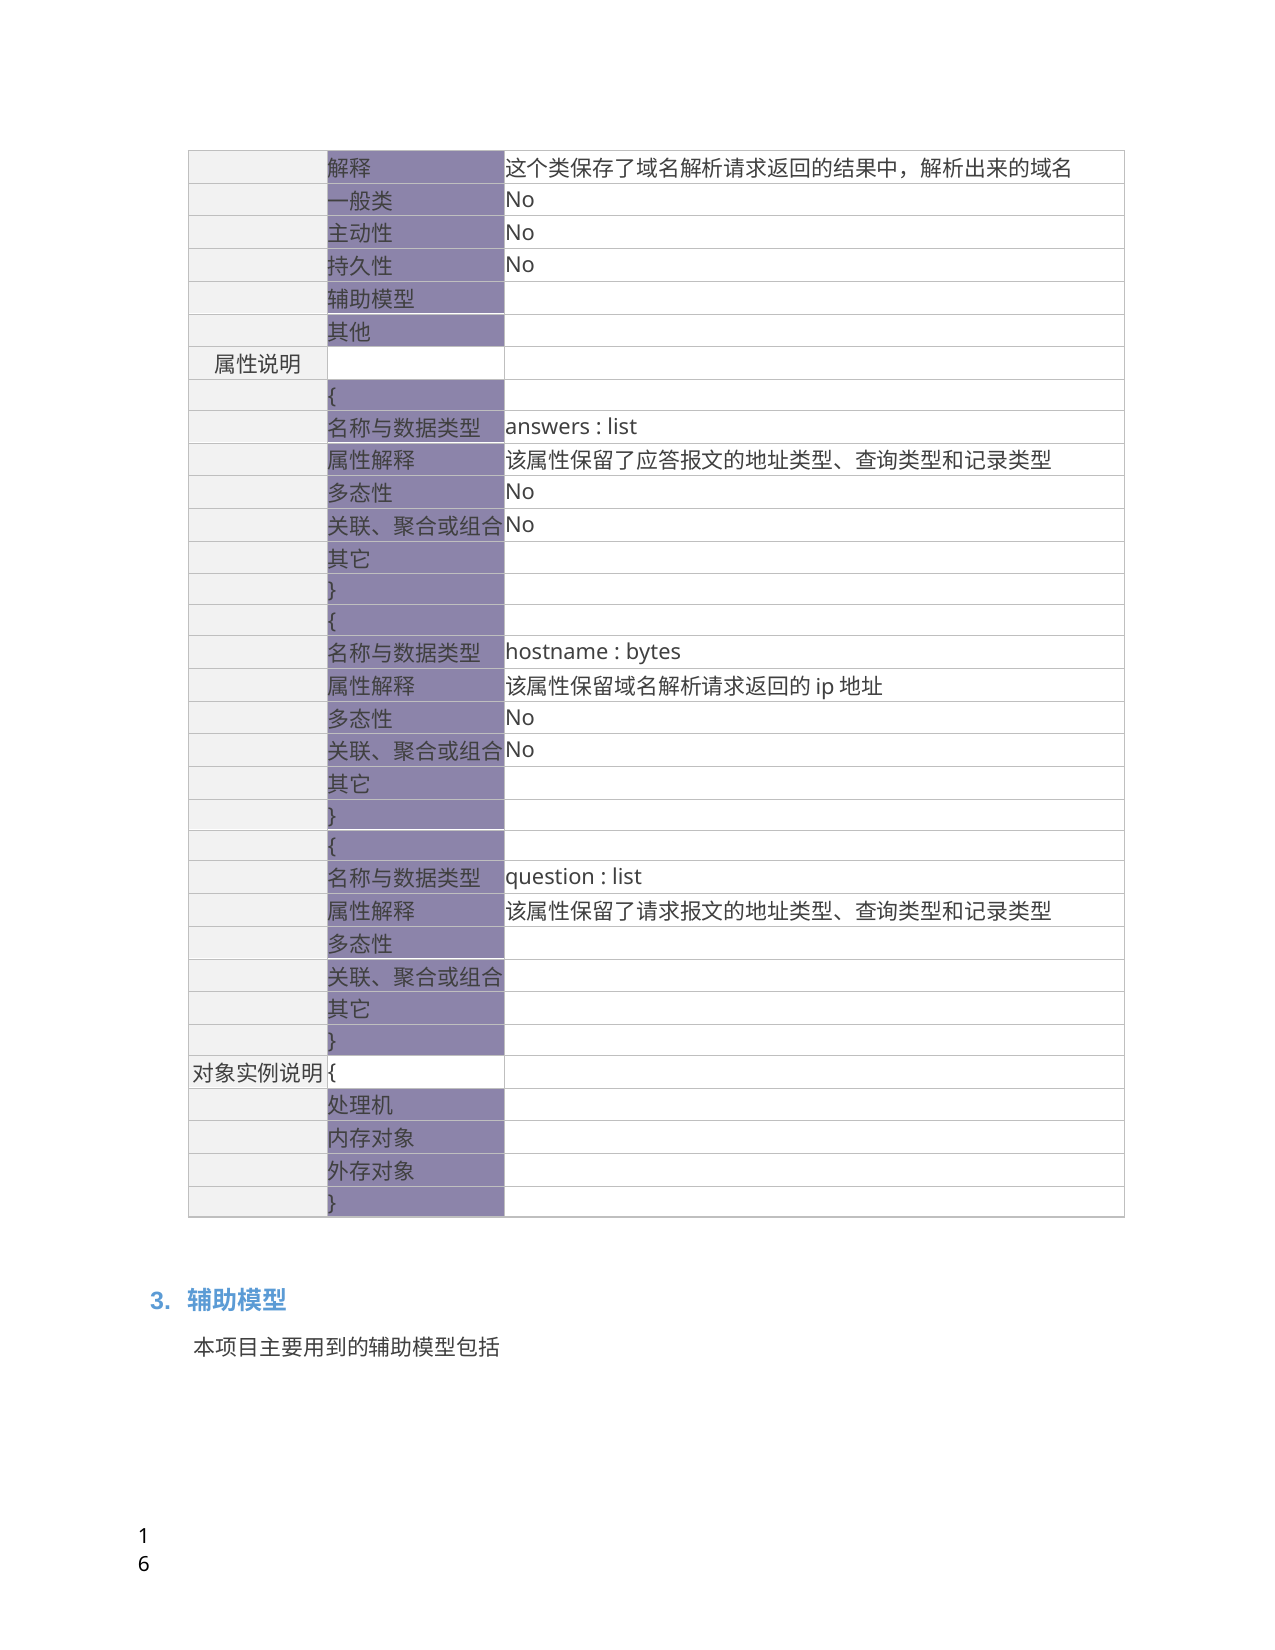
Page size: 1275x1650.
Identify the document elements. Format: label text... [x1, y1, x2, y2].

subtitle 辅助模型 [150, 1281, 1125, 1317]
table_cell 辅助模型 [328, 282, 504, 313]
table_cell [189, 767, 327, 799]
table_cell [505, 831, 1124, 860]
table_cell 关联、聚合或组合 [328, 509, 504, 541]
table_cell 名称与数据类型 [328, 411, 504, 442]
table_cell 关联、聚合或组合 [328, 960, 504, 991]
table_cell [189, 476, 327, 508]
table_cell [505, 1121, 1124, 1153]
table_cell answers : list [505, 411, 1124, 442]
table_cell 多态性 [328, 476, 504, 508]
table_cell 其它 [328, 767, 504, 799]
table_cell No [505, 702, 1124, 733]
table_cell [189, 800, 327, 829]
table_cell 外存对象 [328, 1154, 504, 1186]
table_cell [505, 282, 1124, 313]
table_cell { [328, 1056, 504, 1087]
table_cell 属性说明 [189, 347, 327, 379]
text 本项目主要用到的辅助模型包括 [150, 1329, 1125, 1361]
table_cell No [505, 249, 1124, 281]
table_cell [189, 734, 327, 766]
table_cell No [505, 216, 1124, 248]
table_cell [189, 605, 327, 635]
table_cell 一般类 [328, 184, 504, 215]
table_cell } [328, 1025, 504, 1055]
table_cell [189, 1025, 327, 1055]
table_cell [505, 1154, 1124, 1186]
table_cell [505, 1056, 1124, 1087]
table_cell 属性解释 [328, 444, 504, 475]
table_cell [189, 1187, 327, 1216]
table_cell { [328, 605, 504, 635]
table_cell [189, 992, 327, 1024]
table_cell 处理机 [328, 1089, 504, 1120]
table_cell [189, 1089, 327, 1120]
table_cell [505, 574, 1124, 604]
table_cell [189, 894, 327, 926]
table_cell 这个类保存了域名解析请求返回的结果中，解析出来的域名 [505, 151, 1124, 183]
table_cell [505, 315, 1124, 346]
table_cell [189, 960, 327, 991]
table_cell 其它 [328, 542, 504, 573]
table_cell [189, 216, 327, 248]
table_cell [505, 992, 1124, 1024]
table_cell [189, 669, 327, 701]
table_cell { [328, 831, 504, 860]
table_cell [189, 1121, 327, 1153]
table_cell [505, 767, 1124, 799]
table_cell } [328, 574, 504, 604]
table_cell 名称与数据类型 [328, 636, 504, 668]
table_cell [505, 1089, 1124, 1120]
table_cell No [505, 476, 1124, 508]
table_cell No [505, 184, 1124, 215]
table_cell [189, 831, 327, 860]
table_cell [189, 315, 327, 346]
table_cell [189, 184, 327, 215]
table_cell [505, 347, 1124, 379]
table_cell 关联、聚合或组合 [328, 734, 504, 766]
table_cell 内存对象 [328, 1121, 504, 1153]
table_cell 属性解释 [328, 894, 504, 926]
table_cell [505, 1187, 1124, 1216]
table_cell 持久性 [328, 249, 504, 281]
table_cell 该属性保留了应答报文的地址类型、查询类型和记录类型 [505, 444, 1124, 475]
table_cell 多态性 [328, 702, 504, 733]
table_cell [189, 380, 327, 410]
table_cell [189, 282, 327, 313]
table_cell [505, 800, 1124, 829]
table_cell [505, 542, 1124, 573]
table_cell [189, 574, 327, 604]
table_cell 该属性保留了请求报文的地址类型、查询类型和记录类型 [505, 894, 1124, 926]
table_cell [189, 249, 327, 281]
table_cell 多态性 [328, 927, 504, 958]
table_cell } [328, 800, 504, 829]
table_cell [505, 605, 1124, 635]
table_cell No [505, 509, 1124, 541]
table_cell [189, 1154, 327, 1186]
table_cell [189, 509, 327, 541]
table_cell hostname : bytes [505, 636, 1124, 668]
table_cell } [328, 1187, 504, 1216]
table_cell [189, 927, 327, 958]
table_cell 属性解释 [328, 669, 504, 701]
table_cell [328, 347, 504, 379]
table_cell { [328, 380, 504, 410]
table_cell question : list [505, 861, 1124, 893]
table_cell 主动性 [328, 216, 504, 248]
table_cell [189, 444, 327, 475]
table_cell [189, 542, 327, 573]
table_cell [189, 861, 327, 893]
table_cell No [505, 734, 1124, 766]
table_cell 该属性保留域名解析请求返回的ip地址 [505, 669, 1124, 701]
table_cell [505, 380, 1124, 410]
table_cell 解释 [328, 151, 504, 183]
table_cell [189, 702, 327, 733]
table_cell [189, 151, 327, 183]
table_cell [189, 636, 327, 668]
table_cell 对象实例说明 [189, 1056, 327, 1087]
table_cell 其它 [328, 992, 504, 1024]
table_cell [505, 1025, 1124, 1055]
table_cell 名称与数据类型 [328, 861, 504, 893]
table_cell [505, 960, 1124, 991]
table_cell [189, 411, 327, 442]
table_cell 其他 [328, 315, 504, 346]
table_cell [505, 927, 1124, 958]
